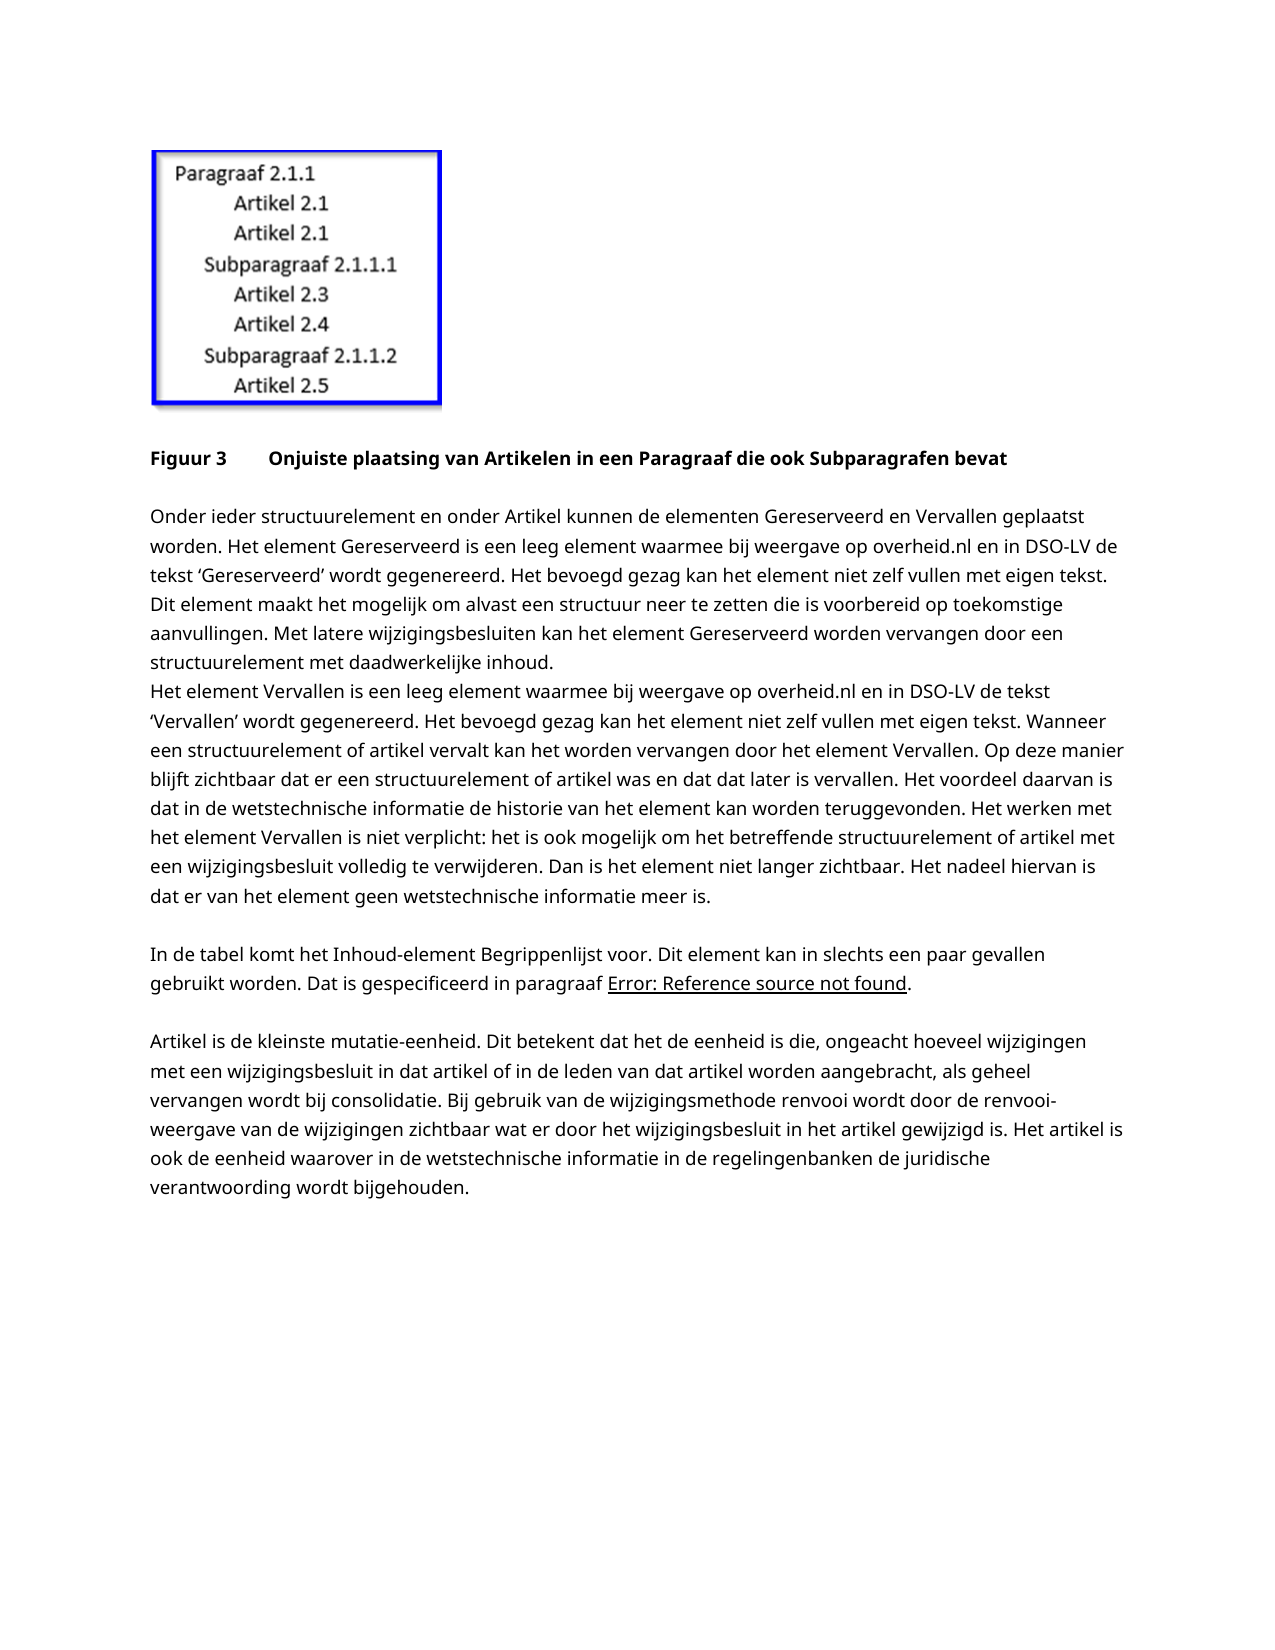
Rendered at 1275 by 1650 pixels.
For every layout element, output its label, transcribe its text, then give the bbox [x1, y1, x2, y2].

text Onjuiste plaatsing van Artikelen in een Paragraaf die ook Subparagrafen bevat [150, 442, 1125, 471]
text Artikel is de kleinste mutatie-eenheid. Dit betekent dat het de eenheid is die, ongeacht hoeveel wijzigingen met een wijzigingsbesluit in dat artikel of in de leden van dat artikel worden aangebracht, als geheel vervangen wordt bij consolidatie. Bij gebruik van de wijzigingsmethode renvooi wordt door de renvooi-weergave van de wijzigingen zichtbaar wat er door het wijzigingsbesluit in het artikel gewijzigd is. Het artikel is ook de eenheid waarover in de wetstechnische informatie in de regelingenbanken de juridische verantwoording wordt bijgehouden. [150, 1026, 1125, 1201]
text In de tabel komt het Inhoud-element Begrippenlijst voor. Dit element kan in slechts een paar gevallen gebruikt worden. Dat is gespecificeerd in paragraaf 10.3. [150, 938, 1125, 996]
text Onder ieder structuurelement en onder Artikel kunnen de elementen Gereserveerd en Vervallen geplaatst worden. Het element Gereserveerd is een leeg element waarmee bij weergave op overheid.nl en in DSO-LV de tekst ‘Gereserveerd’ wordt gegenereerd. Het bevoegd gezag kan het element niet zelf vullen met eigen tekst. Dit element maakt het mogelijk om alvast een structuur neer te zetten die is voorbereid op toekomstige aanvullingen. Met latere wijzigingsbesluiten kan het element Gereserveerd worden vervangen door een structuurelement met daadwerkelijke inhoud. [150, 501, 1125, 676]
picture [150, 150, 442, 413]
text Het element Vervallen is een leeg element waarmee bij weergave op overheid.nl en in DSO-LV de tekst ‘Vervallen’ wordt gegenereerd. Het bevoegd gezag kan het element niet zelf vullen met eigen tekst. Wanneer een structuurelement of artikel vervalt kan het worden vervangen door het element Vervallen. Op deze manier blijft zichtbaar dat er een structuurelement of artikel was en dat dat later is vervallen. Het voordeel daarvan is dat in de wetstechnische informatie de historie van het element kan worden teruggevonden. Het werken met het element Vervallen is niet verplicht: het is ook mogelijk om het betreffende structuurelement of artikel met een wijzigingsbesluit volledig te verwijderen. Dan is het element niet langer zichtbaar. Het nadeel hiervan is dat er van het element geen wetstechnische informatie meer is. [150, 676, 1125, 909]
